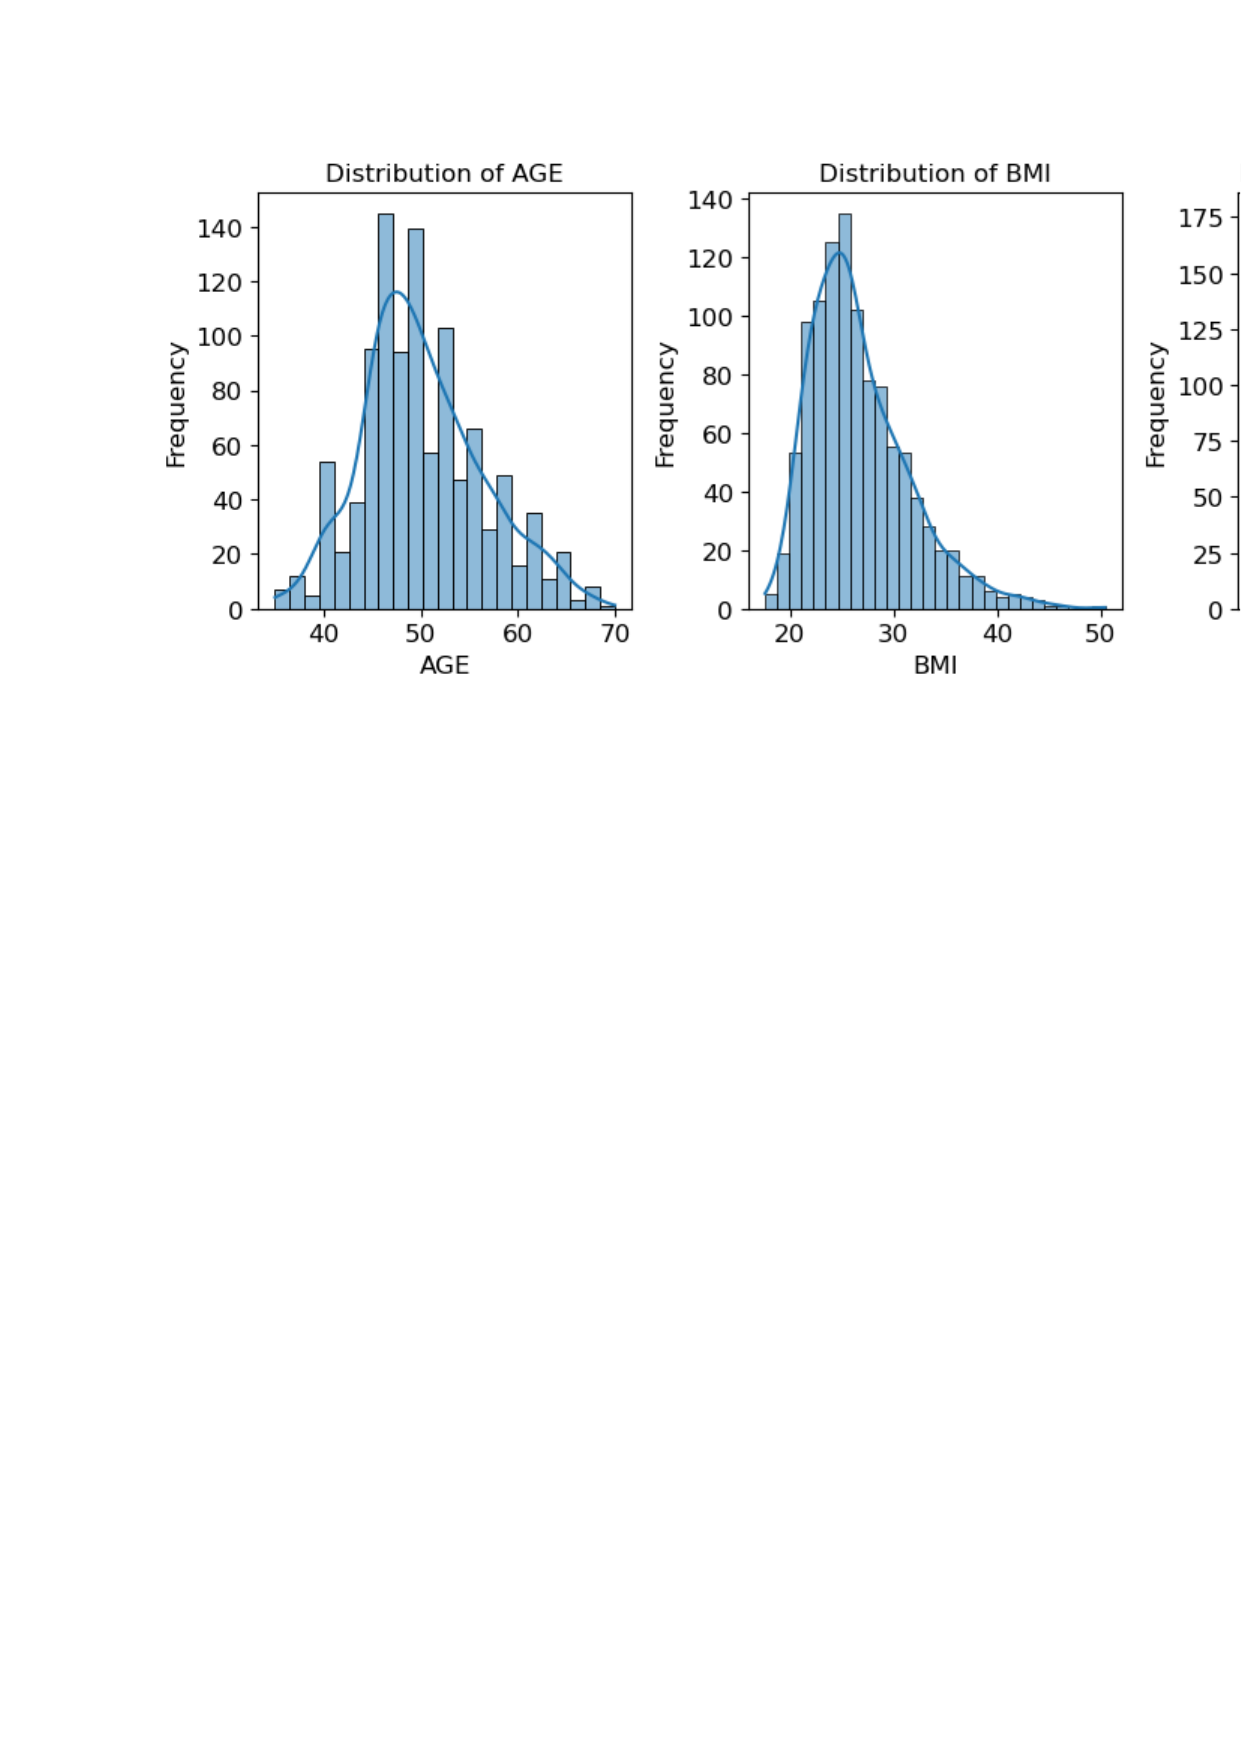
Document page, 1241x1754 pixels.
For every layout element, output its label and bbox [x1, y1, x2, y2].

picture [150, 149, 1241, 692]
